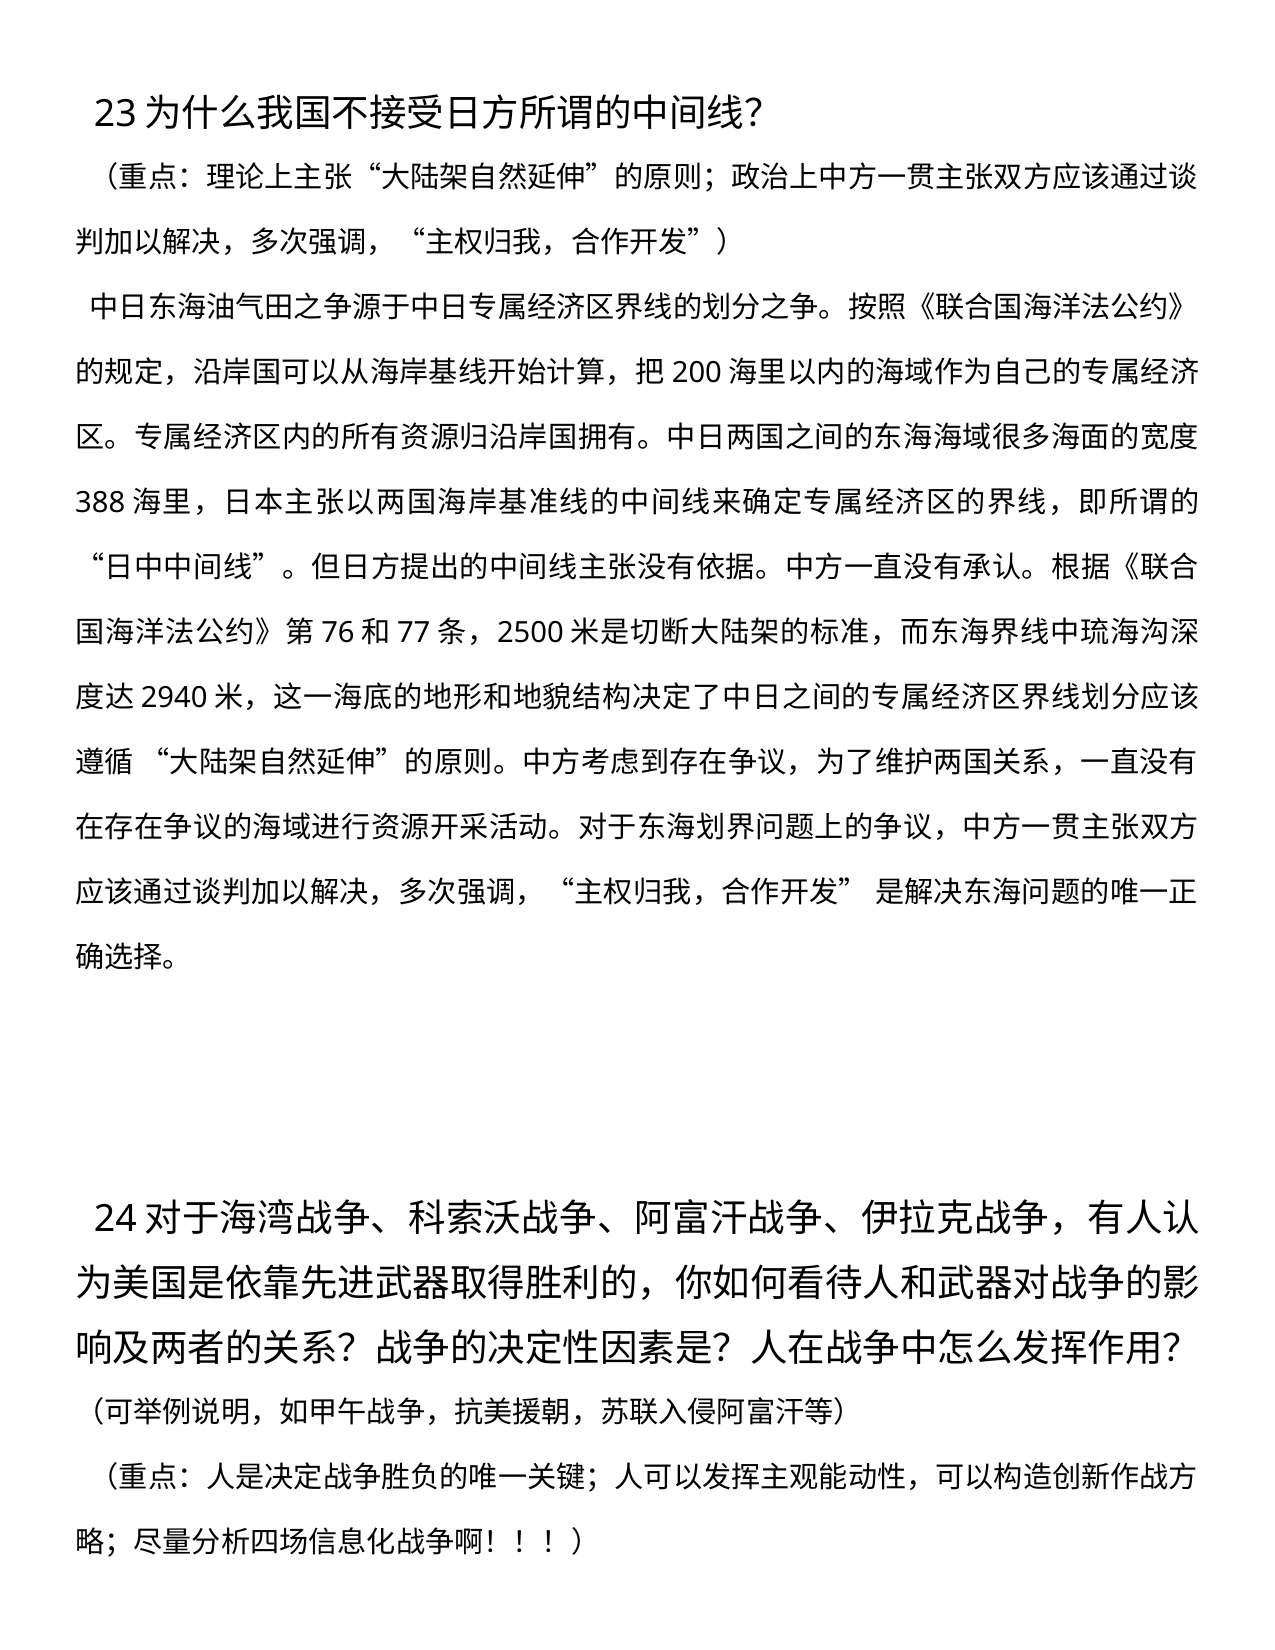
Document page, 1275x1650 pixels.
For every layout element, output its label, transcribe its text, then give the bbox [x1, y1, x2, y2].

text （重点：人是决定战争胜负的唯一关键；人可以发挥主观能动性，可以构造创新作战方略；尽量分析四场信息化战争啊！！！） [75, 1442, 1200, 1572]
text （重点：理论上主张“大陆架自然延伸”的原则；政治上中方一贯主张双方应该通过谈判加以解决，多次强调，“主权归我，合作开发”） [75, 142, 1200, 272]
text 24对于海湾战争、科索沃战争、阿富汗战争、伊拉克战争，有人认为美国是依靠先进武器取得胜利的，你如何看待人和武器对战争的影响及两者的关系？战争的决定性因素是？人在战争中怎么发挥作用？（可举例说明，如甲午战争，抗美援朝，苏联入侵阿富汗等） [75, 1182, 1200, 1442]
text 23为什么我国不接受日方所谓的中间线？ [75, 77, 1200, 142]
text 中日东海油气田之争源于中日专属经济区界线的划分之争。按照《联合国海洋法公约》的规定，沿岸国可以从海岸基线开始计算，把200海里以内的海域作为自己的专属经济区。专属经济区内的所有资源归沿岸国拥有。中日两国之间的东海海域很多海面的宽度388海里，日本主张以两国海岸基准线的中间线来确定专属经济区的界线，即所谓的“日中中间线”。但日方提出的中间线主张没有依据。中方一直没有承认。根据《联合国海洋法公约》第76和77条，2500米是切断大陆架的标准，而东海界线中琉海沟深度达2940米，这一海底的地形和地貌结构决定了中日之间的专属经济区界线划分应该遵循 “大陆架自然延伸”的原则。中方考虑到存在争议，为了维护两国关系，一直没有在存在争议的海域进行资源开采活动。对于东海划界问题上的争议，中方一贯主张双方应该通过谈判加以解决，多次强调，“主权归我，合作开发” 是解决东海问题的唯一正确选择。 [75, 272, 1200, 987]
